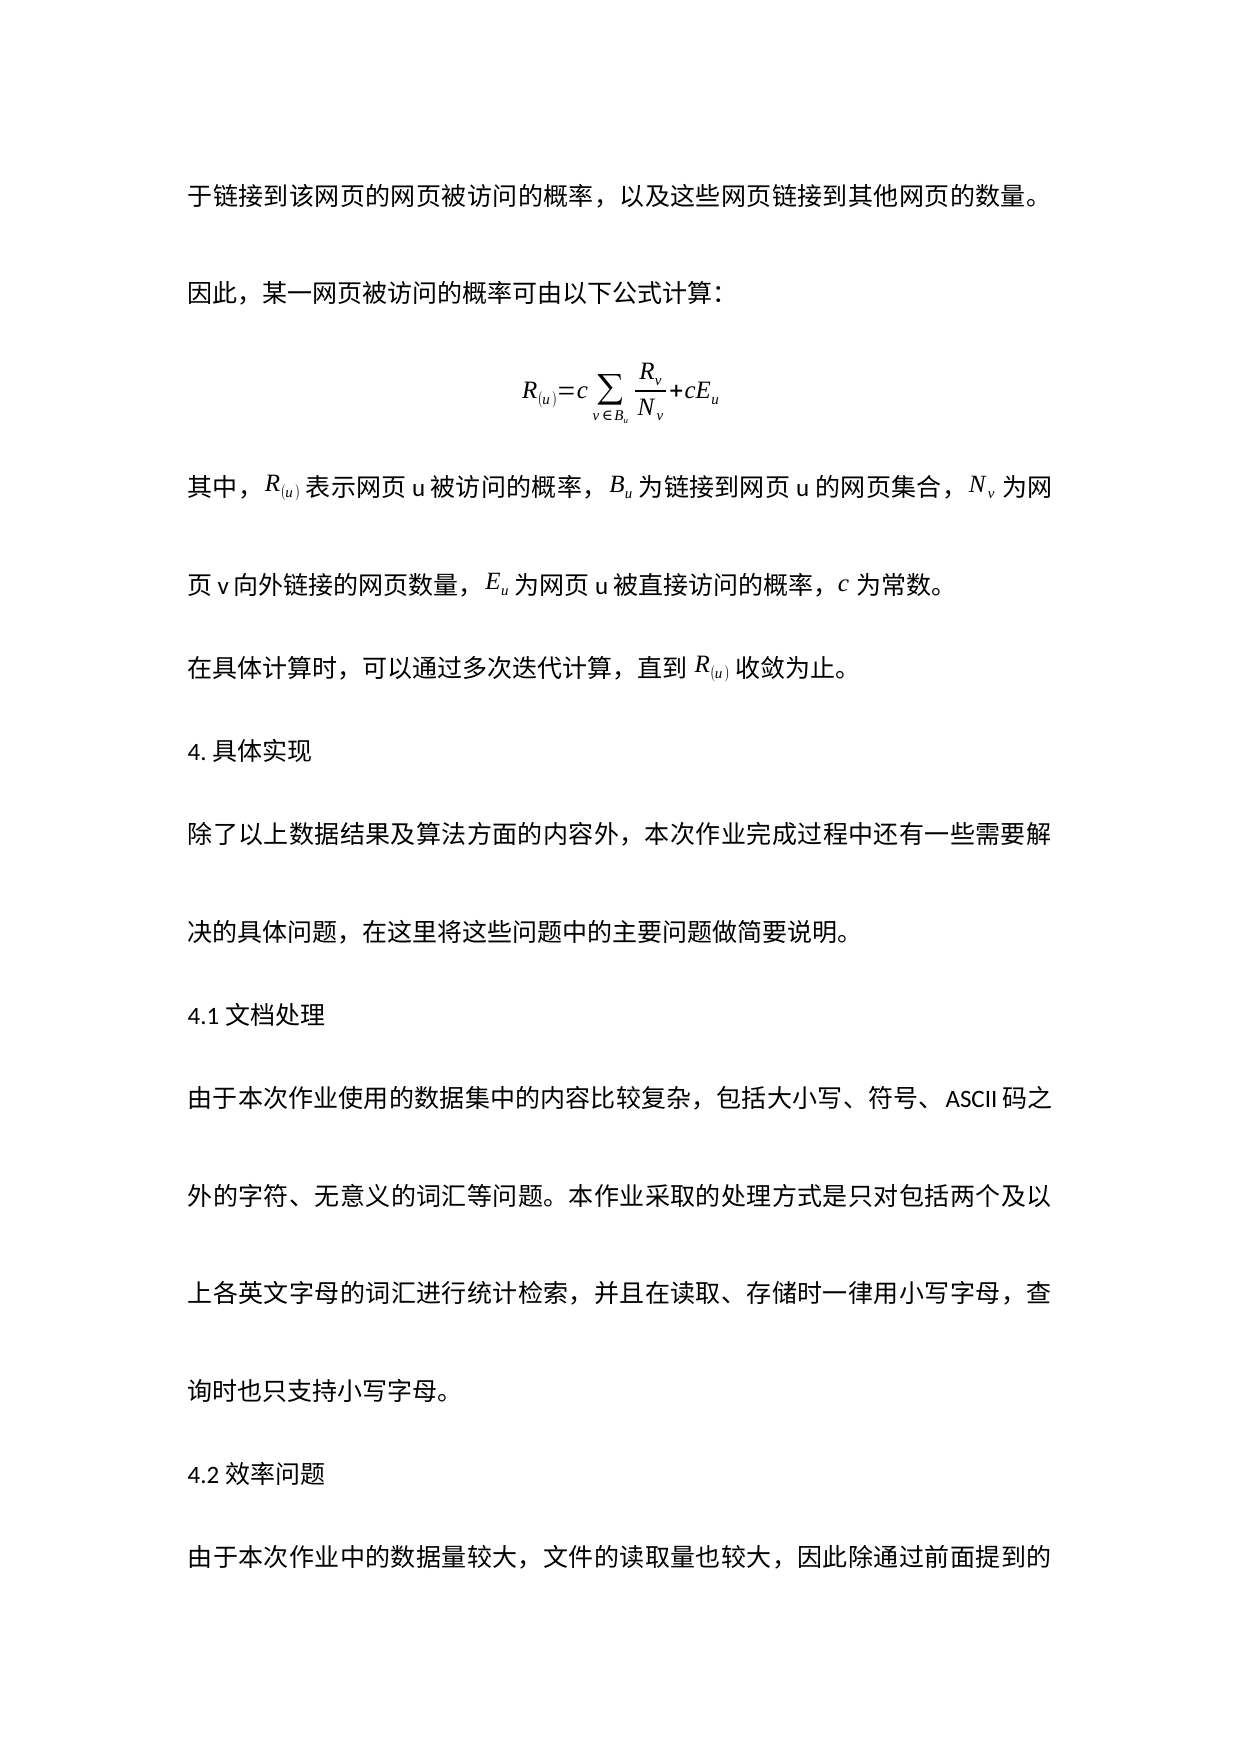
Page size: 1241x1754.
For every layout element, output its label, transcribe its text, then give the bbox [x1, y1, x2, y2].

text 在具体计算时，可以通过多次迭代计算，直到 收敛为止。 [187, 634, 1053, 699]
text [187, 1523, 1053, 1588]
text 其中， 表示网页u被访问的概率， 为链接到网页u 的网页集合， 为网页v向外链接的网页数量， 为网页u被直接访问的概率， 为常数。 [187, 453, 1053, 616]
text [187, 162, 1053, 324]
text 4.1 文档处理 [187, 981, 1053, 1046]
text 4.2 效率问题 [187, 1440, 1053, 1505]
text 除了以上数据结果及算法方面的内容外，本次作业完成过程中还有一些需要解决的具体问题，在这里将这些问题中的主要问题做简要说明。 [187, 800, 1053, 963]
text 4. 具体实现 [187, 717, 1053, 782]
text 由于本次作业使用的数据集中的内容比较复杂，包括大小写、符号、ASCII码之外的字符、无意义的词汇等问题。本作业采取的处理方式是只对包括两个及以上各英文字母的词汇进行统计检索，并且在读取、存储时一律用小写字母，查询时也只支持小写字母。 [187, 1064, 1053, 1422]
